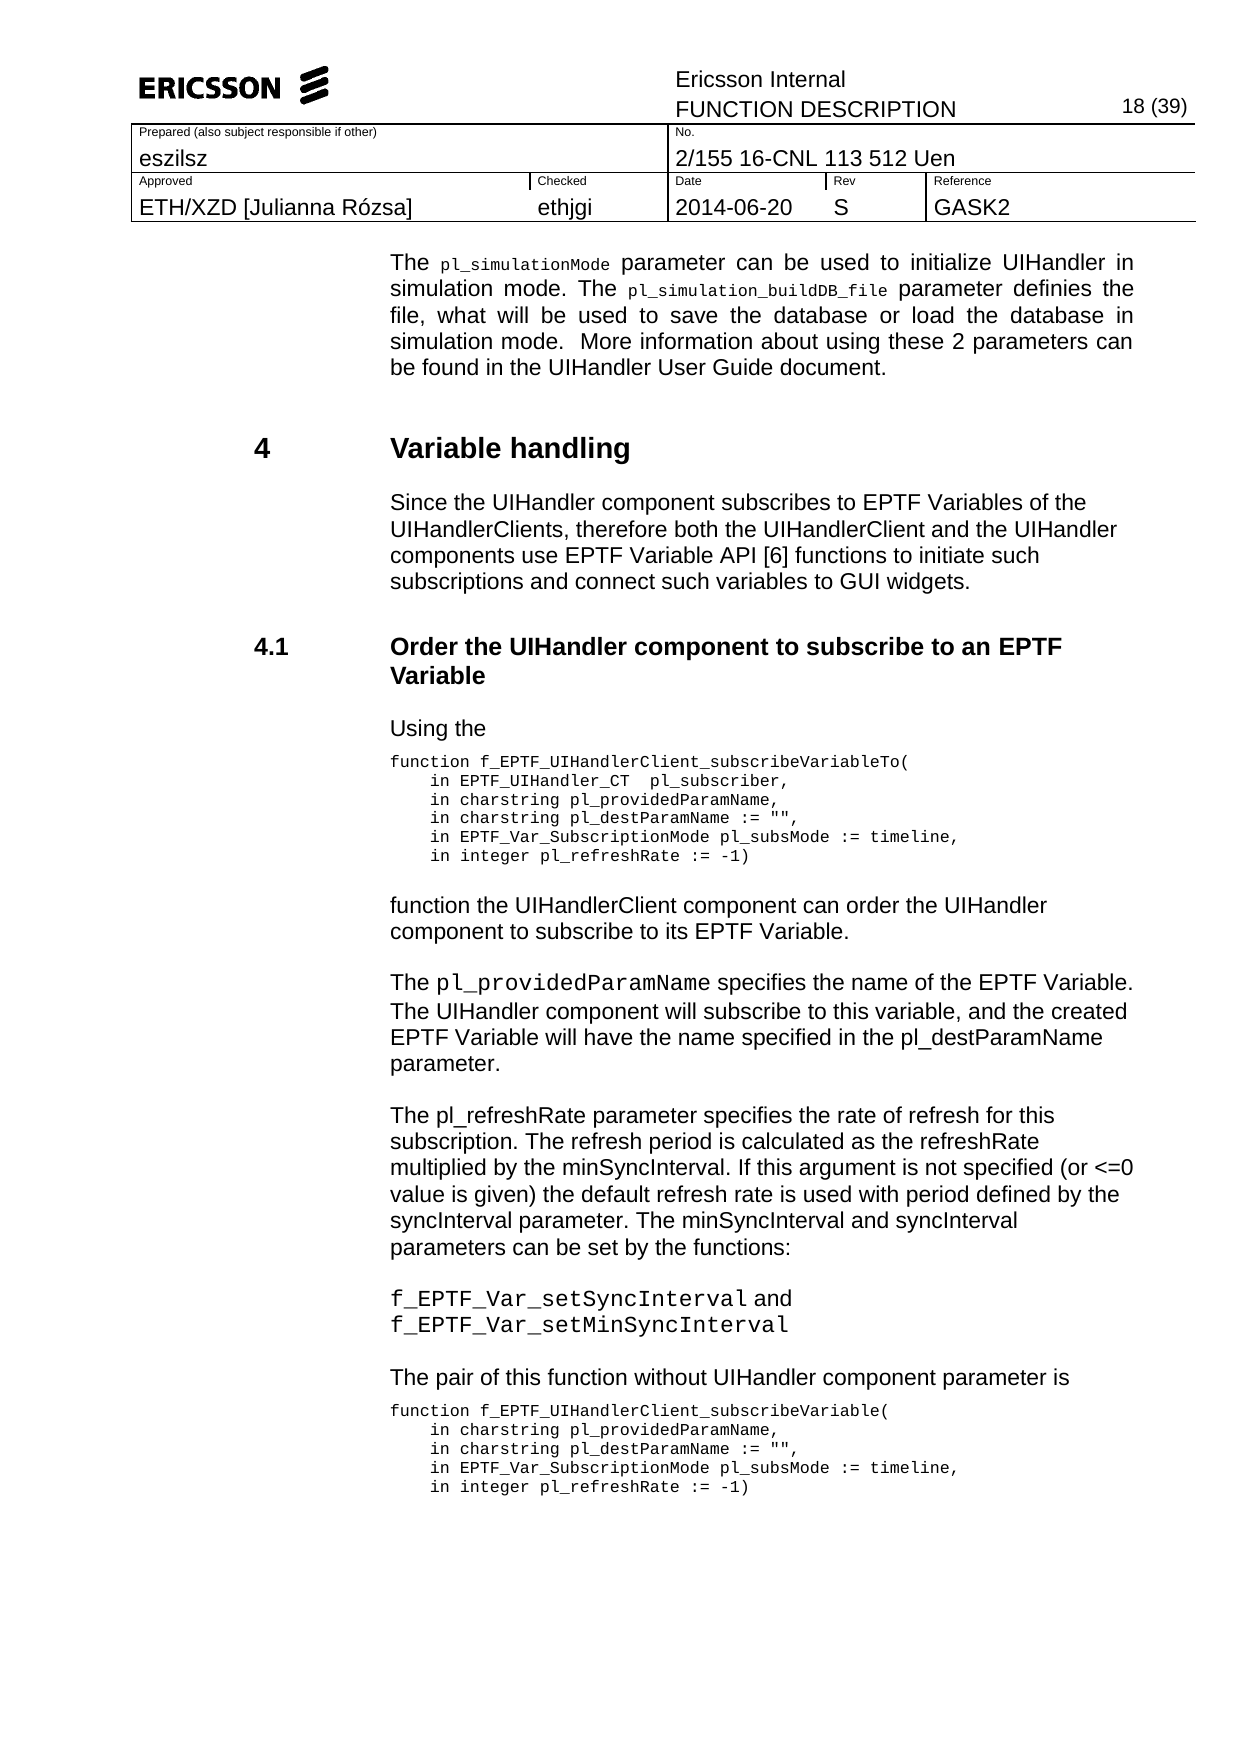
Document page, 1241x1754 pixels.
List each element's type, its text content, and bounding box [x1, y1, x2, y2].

text in integer pl_refreshRate := -1) [389, 1478, 1134, 1497]
subtitle Variable handling [254, 431, 1134, 464]
text Since the UIHandler component subscribes to EPTF Variables of the UIHandlerClients, therefore both the UIHandlerClient and the UIHandler components use EPTF Variable API [6] functions to initiate such subscriptions and connect such variables to GUI widgets. [390, 489, 1134, 594]
text The pair of this function without UIHandler component parameter is [389, 1364, 1134, 1390]
text f_EPTF_Var_setSyncInterval and f_EPTF_Var_setMinSyncInterval [390, 1285, 1134, 1339]
text function the UIHandlerClient component can order the UIHandler component to subscribe to its EPTF Variable. [390, 892, 1134, 944]
text function f_EPTF_UIHandlerClient_subscribeVariableTo( in EPTF_UIHandler_CT pl_subscriber, in charstring pl_providedParamName, in charstring pl_destParamName := "", in EPTF_Var_SubscriptionMode pl_subsMode := timeline, [389, 753, 1134, 848]
text The pl_refreshRate parameter specifies the rate of refresh for this subscription. The refresh period is calculated as the refreshRate multiplied by the minSyncInterval. If this argument is not specified (or <=0 value is given) the default refresh rate is used with period defined by the syncInterval parameter. The minSyncInterval and syncInterval parameters can be set by the functions: [390, 1102, 1134, 1260]
text in integer pl_refreshRate := -1) [390, 848, 1134, 867]
text function f_EPTF_UIHandlerClient_subscribeVariable( in charstring pl_providedParamName, in charstring pl_destParamName := "", in EPTF_Var_SubscriptionMode pl_subsMode := timeline, [389, 1403, 1134, 1478]
picture [138, 66, 329, 105]
subtitle Order the UIHandler component to subscribe to an EPTF Variable [254, 632, 1134, 689]
text The pl_providedParamName specifies the name of the EPTF Variable. The UIHandler component will subscribe to this variable, and the created EPTF Variable will have the name specified in the pl_destParamName parameter. [390, 969, 1134, 1077]
text The pl_simulationMode parameter can be used to initialize UIHandler in simulation mode. The pl_simulation_buildDB_file parameter definies the file, what will be used to save the database or load the database in simulation mode. More information about using these 2 parameters can be found in the UIHandler User Guide document. [390, 249, 1134, 381]
text Using the [389, 714, 1134, 741]
